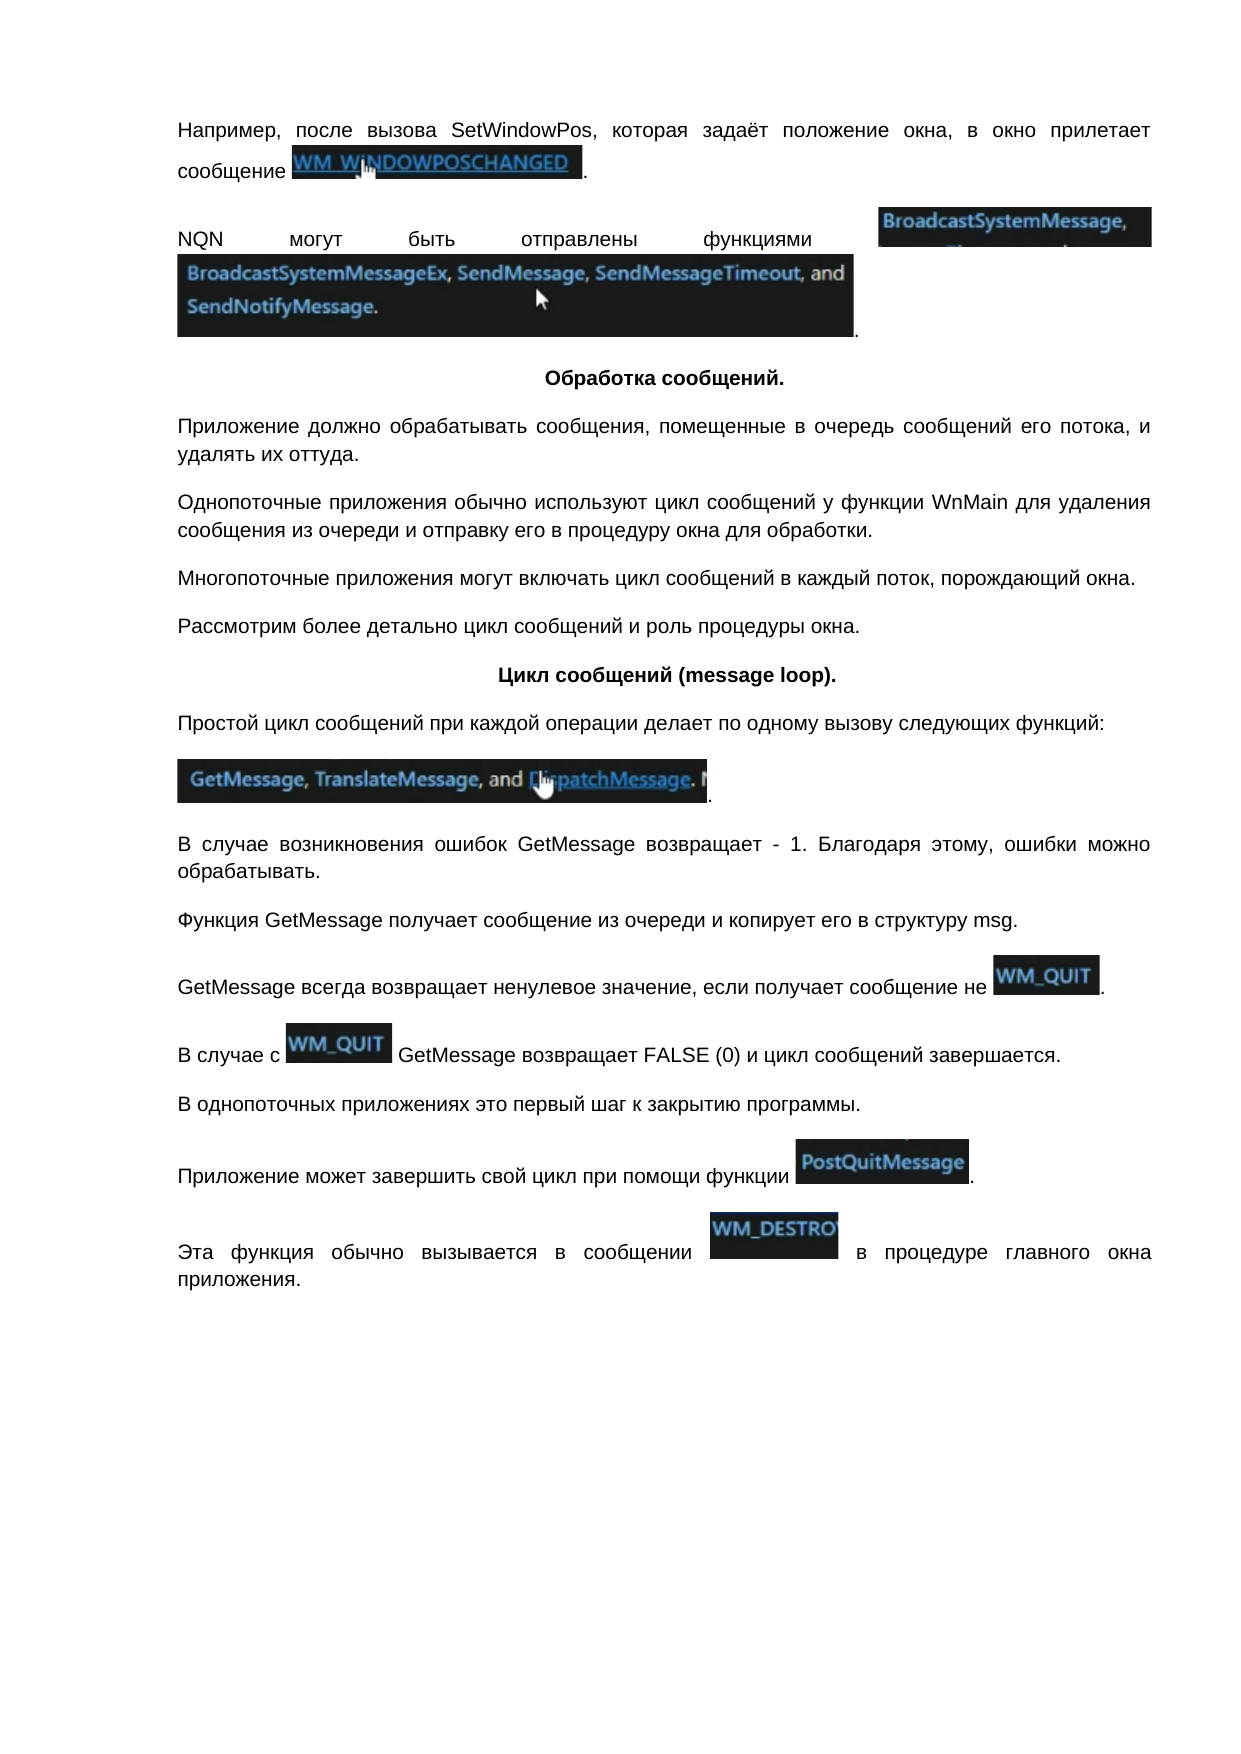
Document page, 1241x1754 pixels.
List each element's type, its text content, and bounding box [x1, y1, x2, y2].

text Например, после вызова SetWindowPos, которая задаёт положение окна, в окно прилетает сообщение . [177, 118, 1152, 183]
text Эта функция обычно вызывается в сообщении в процедуре главного окна приложения. [177, 1212, 1152, 1291]
text Цикл сообщений (message loop). [177, 662, 1152, 686]
text В случае возникновения ошибок GetMessage возвращает - 1. Благодаря этому, ошибки можно обрабатывать. [177, 832, 1152, 883]
text Обработка сообщений. [177, 366, 1152, 390]
picture [710, 1212, 839, 1259]
text Приложение может завершить свой цикл при помощи функции . [177, 1140, 1152, 1188]
text Многопоточные приложения могут включать цикл сообщений в каждый поток, порождающий окна. [177, 566, 1152, 590]
picture [285, 1023, 393, 1063]
text GetMessage всегда возвращает ненулевое значение, если получает сообщение не . [177, 956, 1152, 999]
picture [878, 207, 1152, 247]
picture [993, 955, 1100, 995]
text Простой цикл сообщений при каждой операции делает по одному вызову следующих функций: [177, 711, 1152, 735]
text В случае с GetMessage возвращает FALSE (0) и цикл сообщений завершается. [177, 1023, 1152, 1067]
text Однопоточные приложения обычно используют цикл сообщений у функции WnMain для удаления сообщения из очереди и отправку его в процедуру окна для обработки. [177, 490, 1152, 541]
text Функция GetMessage получает сообщение из очереди и копирует его в структуру msg. [177, 907, 1152, 931]
text Рассмотрим более детально цикл сообщений и роль процедуры окна. [177, 614, 1152, 638]
text В однопоточных приложениях это первый шаг к закрытию программы. [177, 1091, 1152, 1115]
picture [795, 1139, 969, 1184]
text Приложение должно обрабатывать сообщения, помещенные в очередь сообщений его потока, и удалять их оттуда. [177, 414, 1152, 466]
picture [177, 254, 854, 337]
picture [291, 145, 583, 179]
picture [177, 759, 707, 803]
